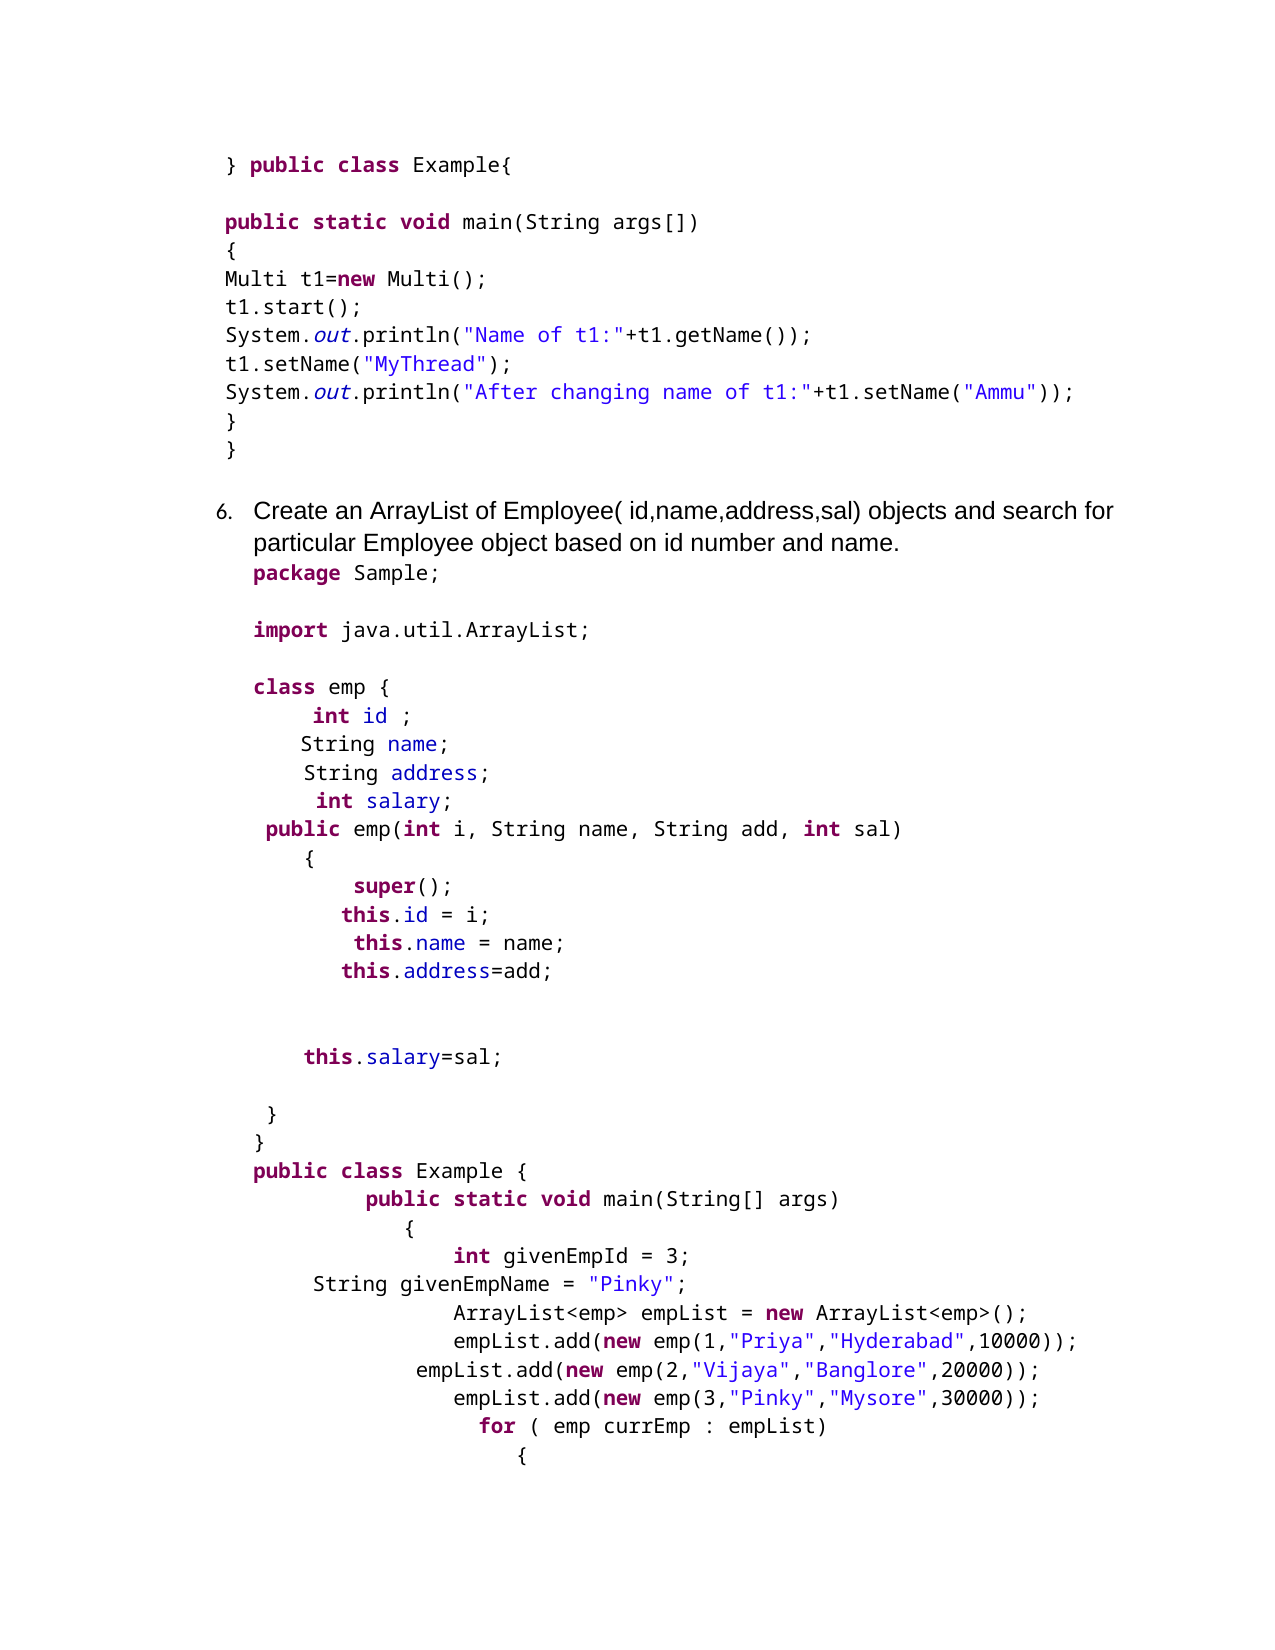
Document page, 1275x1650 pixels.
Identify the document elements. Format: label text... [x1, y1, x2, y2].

list int givenEmpId = 3; [253, 1241, 1125, 1269]
list { [253, 1213, 1125, 1241]
text public emp(int i, String name, String add, int sal) [216, 814, 1125, 843]
list empList.add(new emp(1,"Priya","Hyderabad",10000)); [253, 1326, 1125, 1355]
text { [150, 235, 1125, 264]
list String address; [253, 758, 1125, 786]
text Multi t1=new Multi(); [150, 264, 1125, 292]
text t1.start(); [150, 292, 1125, 321]
list Create an ArrayList of Employee( id,name,address,sal) objects and search for particular Employee object based on id number and name. [216, 496, 1125, 556]
text public class Example { [244, 1156, 1125, 1184]
text System.out.println("After changing name of t1:"+t1.setName("Ammu")); [225, 377, 1125, 406]
list } [253, 1127, 1125, 1156]
text import java.util.ArrayList; [244, 615, 1125, 644]
list package Sample; [253, 558, 1125, 587]
text t1.setName("MyThread"); [150, 349, 1125, 377]
text System.out.println("Name of t1:"+t1.getName()); [150, 321, 1125, 349]
list this.id = i; [253, 900, 1125, 928]
text class emp { [234, 672, 1125, 701]
text } public class Example{ [150, 150, 1125, 178]
list this.name = name; [253, 928, 1125, 957]
text } [150, 406, 1125, 434]
text public static void main(String args[]) [150, 207, 1125, 235]
list for ( emp currEmp : empList) [253, 1412, 1125, 1440]
text String name; [216, 729, 1125, 758]
list String givenEmpName = "Pinky"; [253, 1269, 1125, 1298]
list empList.add(new emp(3,"Pinky","Mysore",30000)); [253, 1383, 1125, 1412]
text { [216, 1440, 1125, 1468]
text int id ; [216, 701, 1125, 729]
text this.salary=sal; [216, 1042, 1125, 1070]
list { [253, 843, 1125, 871]
list int salary; [253, 786, 1125, 814]
text public static void main(String[] args) [216, 1184, 1125, 1213]
list } [225, 434, 1125, 463]
list super(); [253, 871, 1125, 900]
list ArrayList<emp> empList = new ArrayList<emp>(); [253, 1298, 1125, 1326]
list this.address=add; [253, 957, 1125, 985]
text empList.add(new emp(2,"Vijaya","Banglore",20000)); [216, 1355, 1125, 1383]
text } [216, 1099, 1125, 1127]
